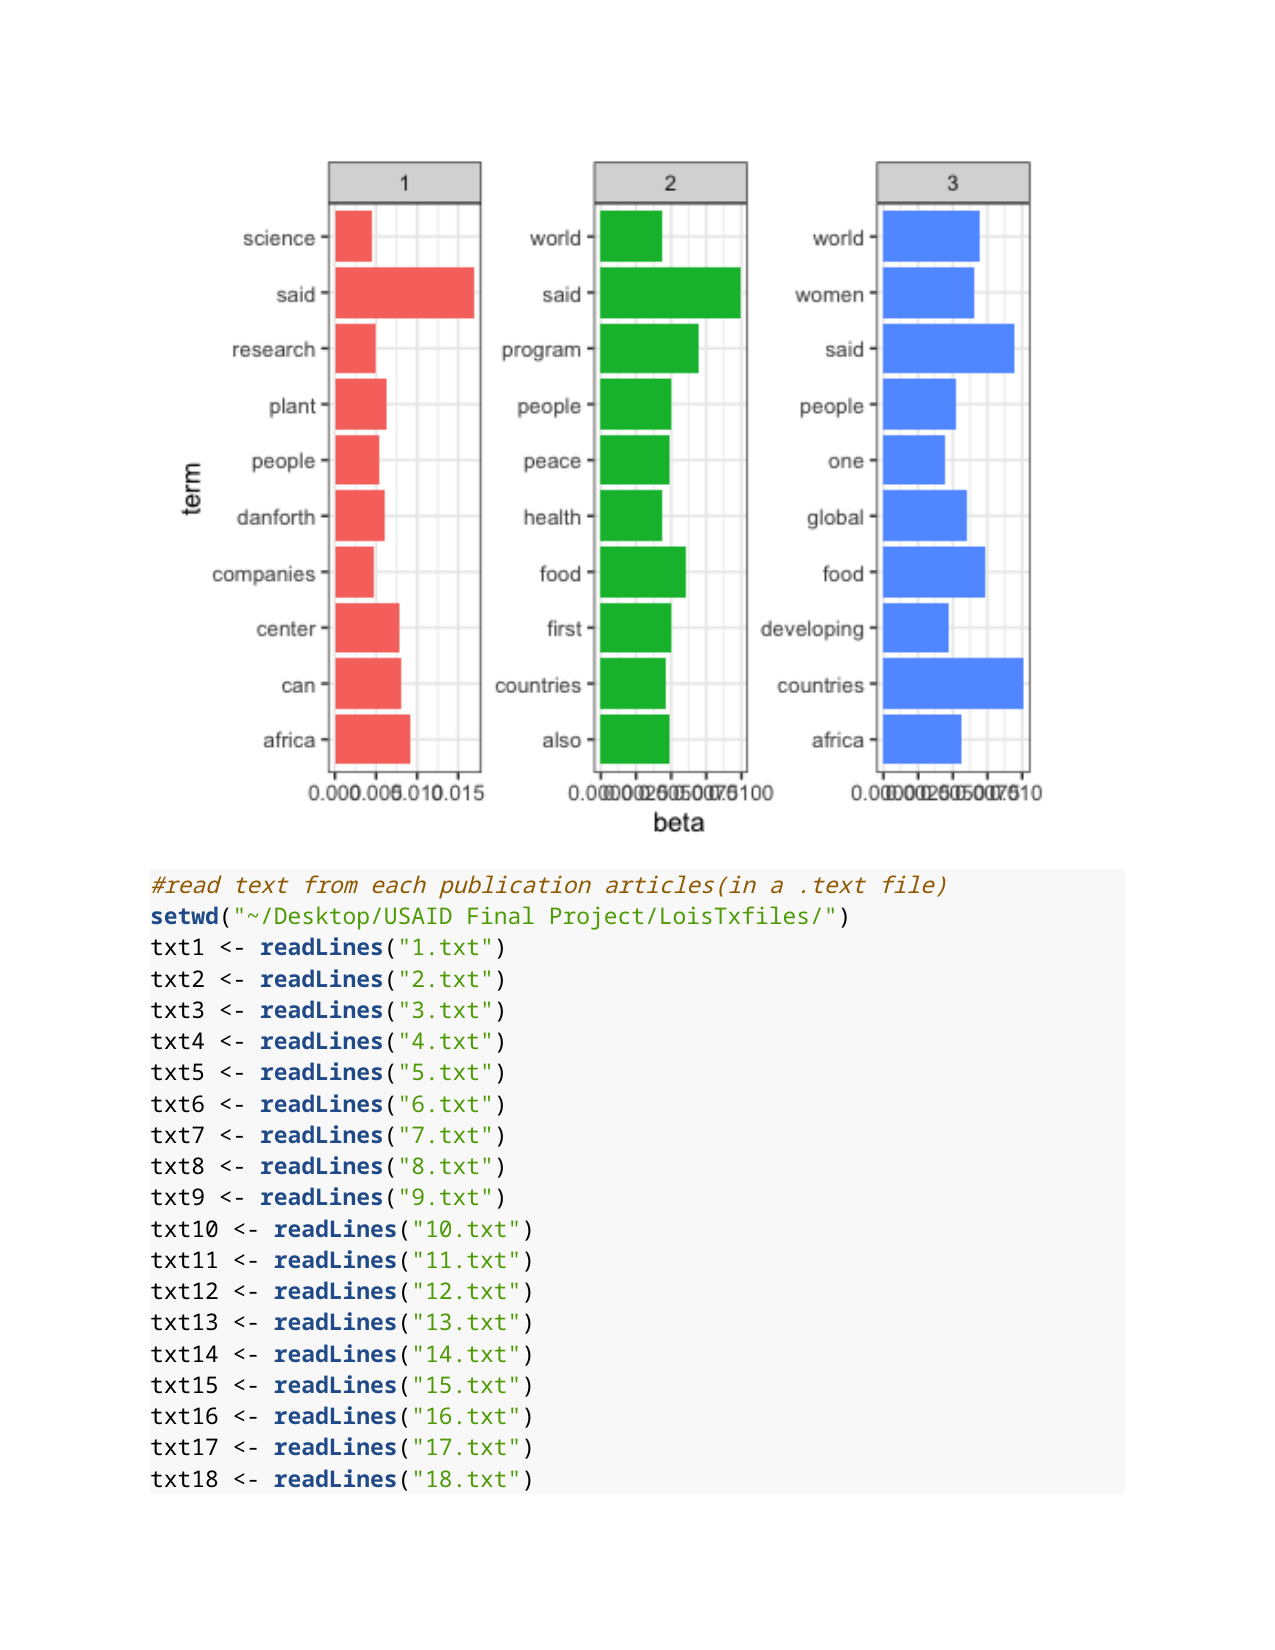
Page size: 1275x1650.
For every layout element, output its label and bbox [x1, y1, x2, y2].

picture [168, 150, 1044, 850]
text [150, 869, 1125, 1494]
